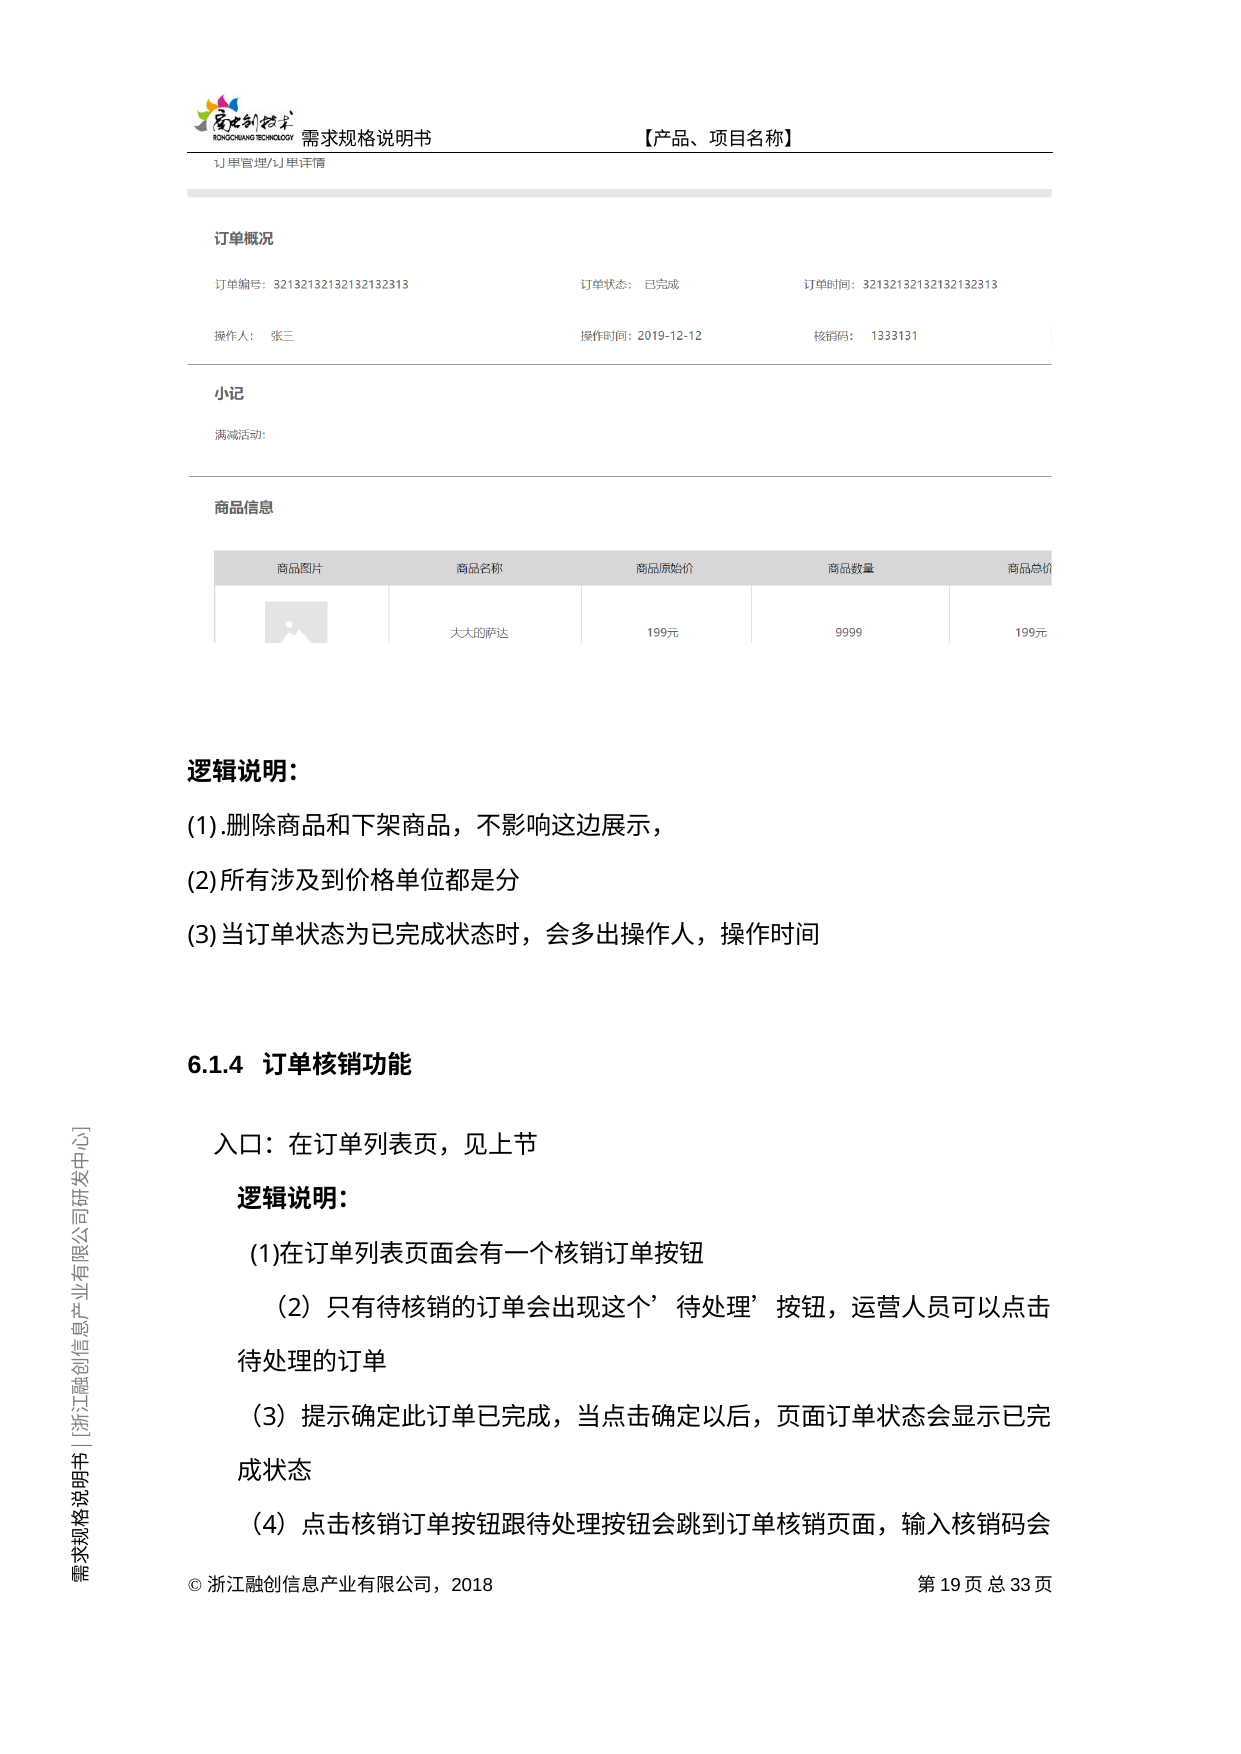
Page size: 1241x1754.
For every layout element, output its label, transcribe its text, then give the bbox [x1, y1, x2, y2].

list .删除商品和下架商品，不影响这边展示， [187, 806, 1053, 842]
text 入口：在订单列表页，见上节 [187, 1124, 1053, 1161]
list （4）点击核销订单按钮跟待处理按钮会跳到订单核销页面，输入核销码会跳到订单核销详情页面，如果核销码不存在，核销详情页面也就不存在，点击确认核销会跳到订单列表页面 [237, 1505, 1053, 1541]
picture [187, 158, 1052, 643]
list （3）提示确定此订单已完成，当点击确定以后，页面订单状态会显示已完成状态 [237, 1396, 1053, 1487]
picture [187, 88, 302, 145]
text (1)在订单列表页面会有一个核销订单按钮 [187, 1233, 1053, 1269]
subtitle 订单核销功能 [187, 1045, 1053, 1081]
text 逻辑说明： [187, 751, 1053, 788]
list 所有涉及到价格单位都是分 [187, 860, 1053, 896]
list 当订单状态为已完成状态时，会多出操作人，操作时间 [187, 914, 1053, 951]
list （2）只有待核销的订单会出现这个’待处理’按钮，运营人员可以点击待处理的订单 [237, 1287, 1053, 1378]
text 逻辑说明： [187, 1179, 1053, 1215]
